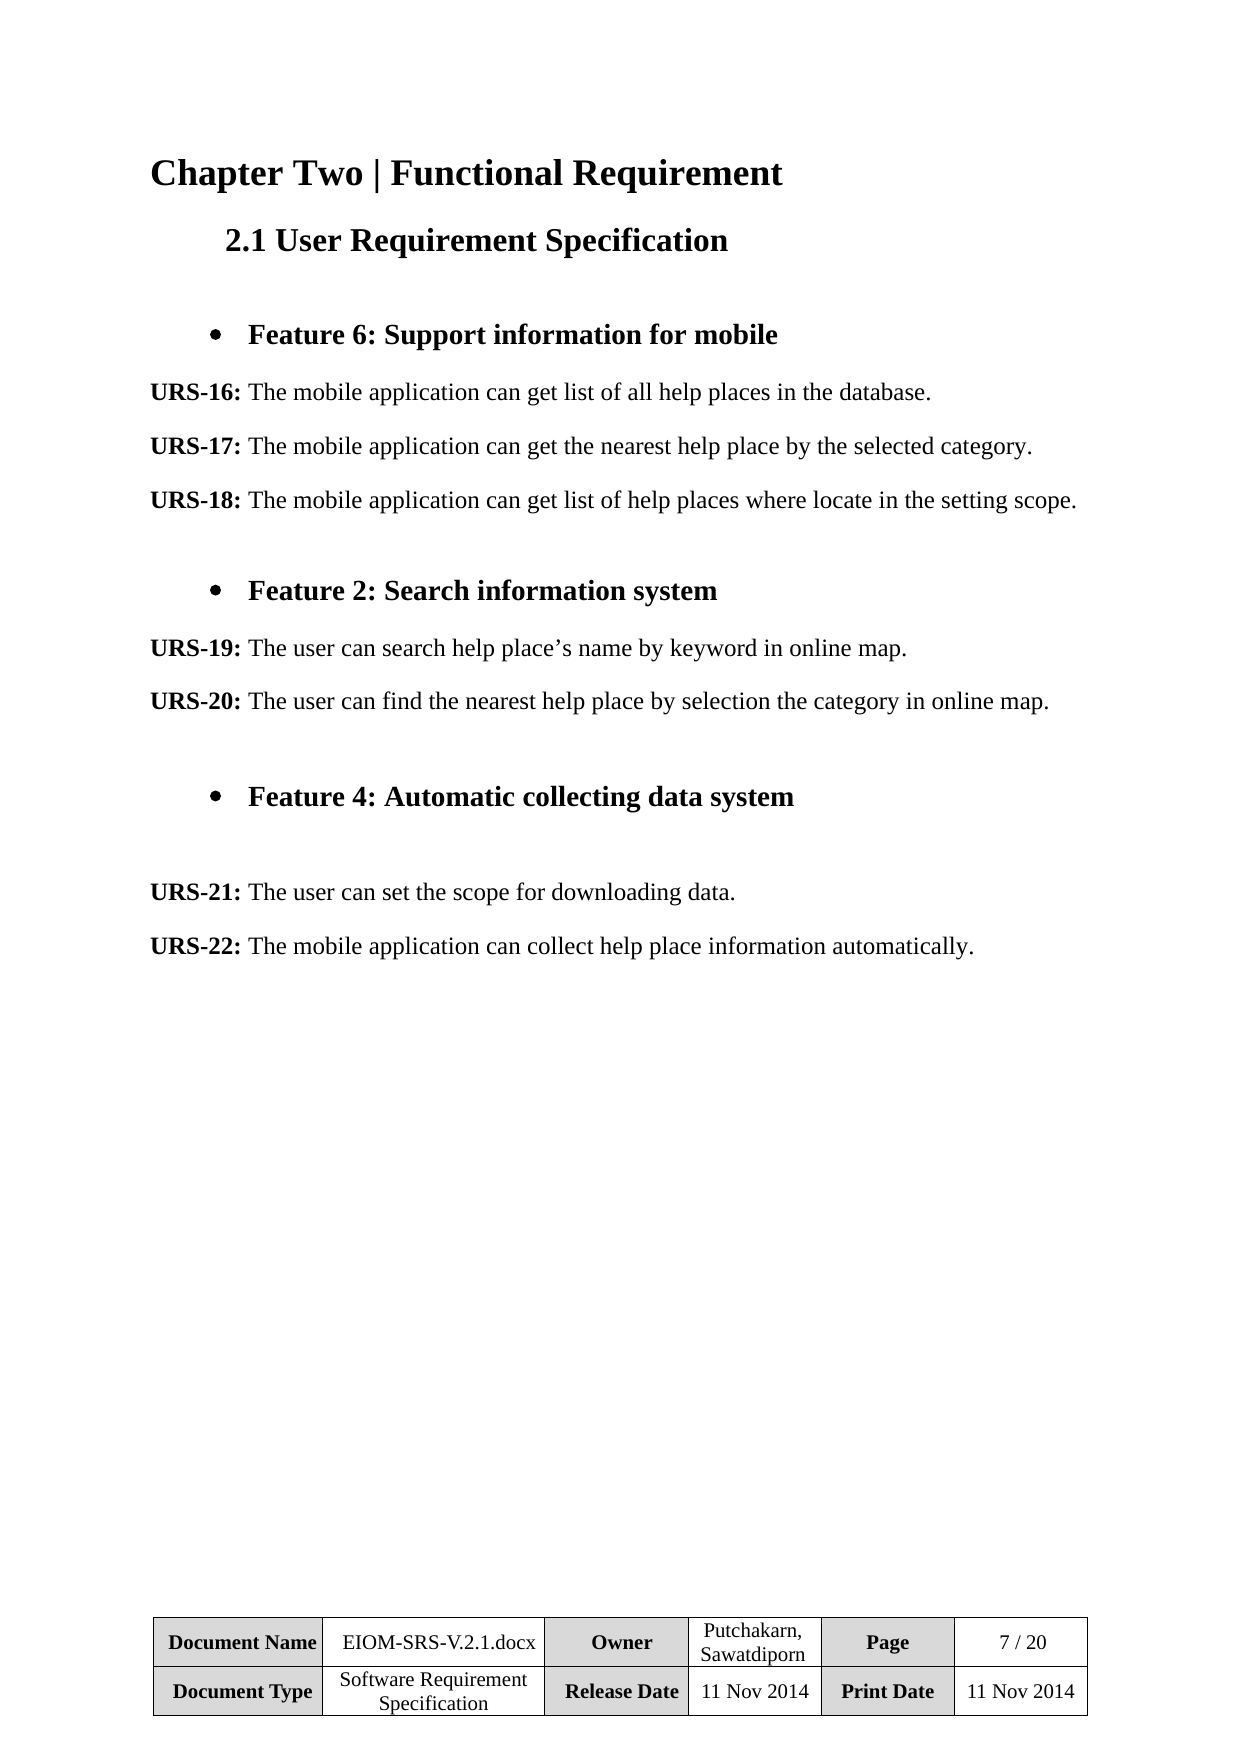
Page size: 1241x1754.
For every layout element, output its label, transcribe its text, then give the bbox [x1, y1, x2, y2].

text URS-18: The mobile application can get list of help places where locate in the setting scope. [150, 485, 1090, 513]
list Feature 2: Search information system [210, 573, 1090, 607]
text URS-21: The user can set the scope for downloading data. [150, 877, 1090, 906]
text URS-17: The mobile application can get the nearest help place by the selected category. [150, 431, 1090, 459]
text URS-19: The user can search help place’s name by keyword in online map. [150, 633, 1090, 661]
list Feature 4: Automatic collecting data system [210, 779, 1090, 812]
text URS-22: The mobile application can collect help place information automatically. [150, 931, 1090, 959]
text URS-20: The user can find the nearest help place by selection the category in online map. [150, 686, 1090, 715]
subtitle 2.1 User Requirement Specification [150, 220, 1090, 259]
text URS-16: The mobile application can get list of all help places in the database. [150, 377, 1090, 406]
list Feature 6: Support information for mobile [210, 317, 1090, 351]
subtitle Chapter Two | Functional Requirement [150, 150, 1090, 193]
